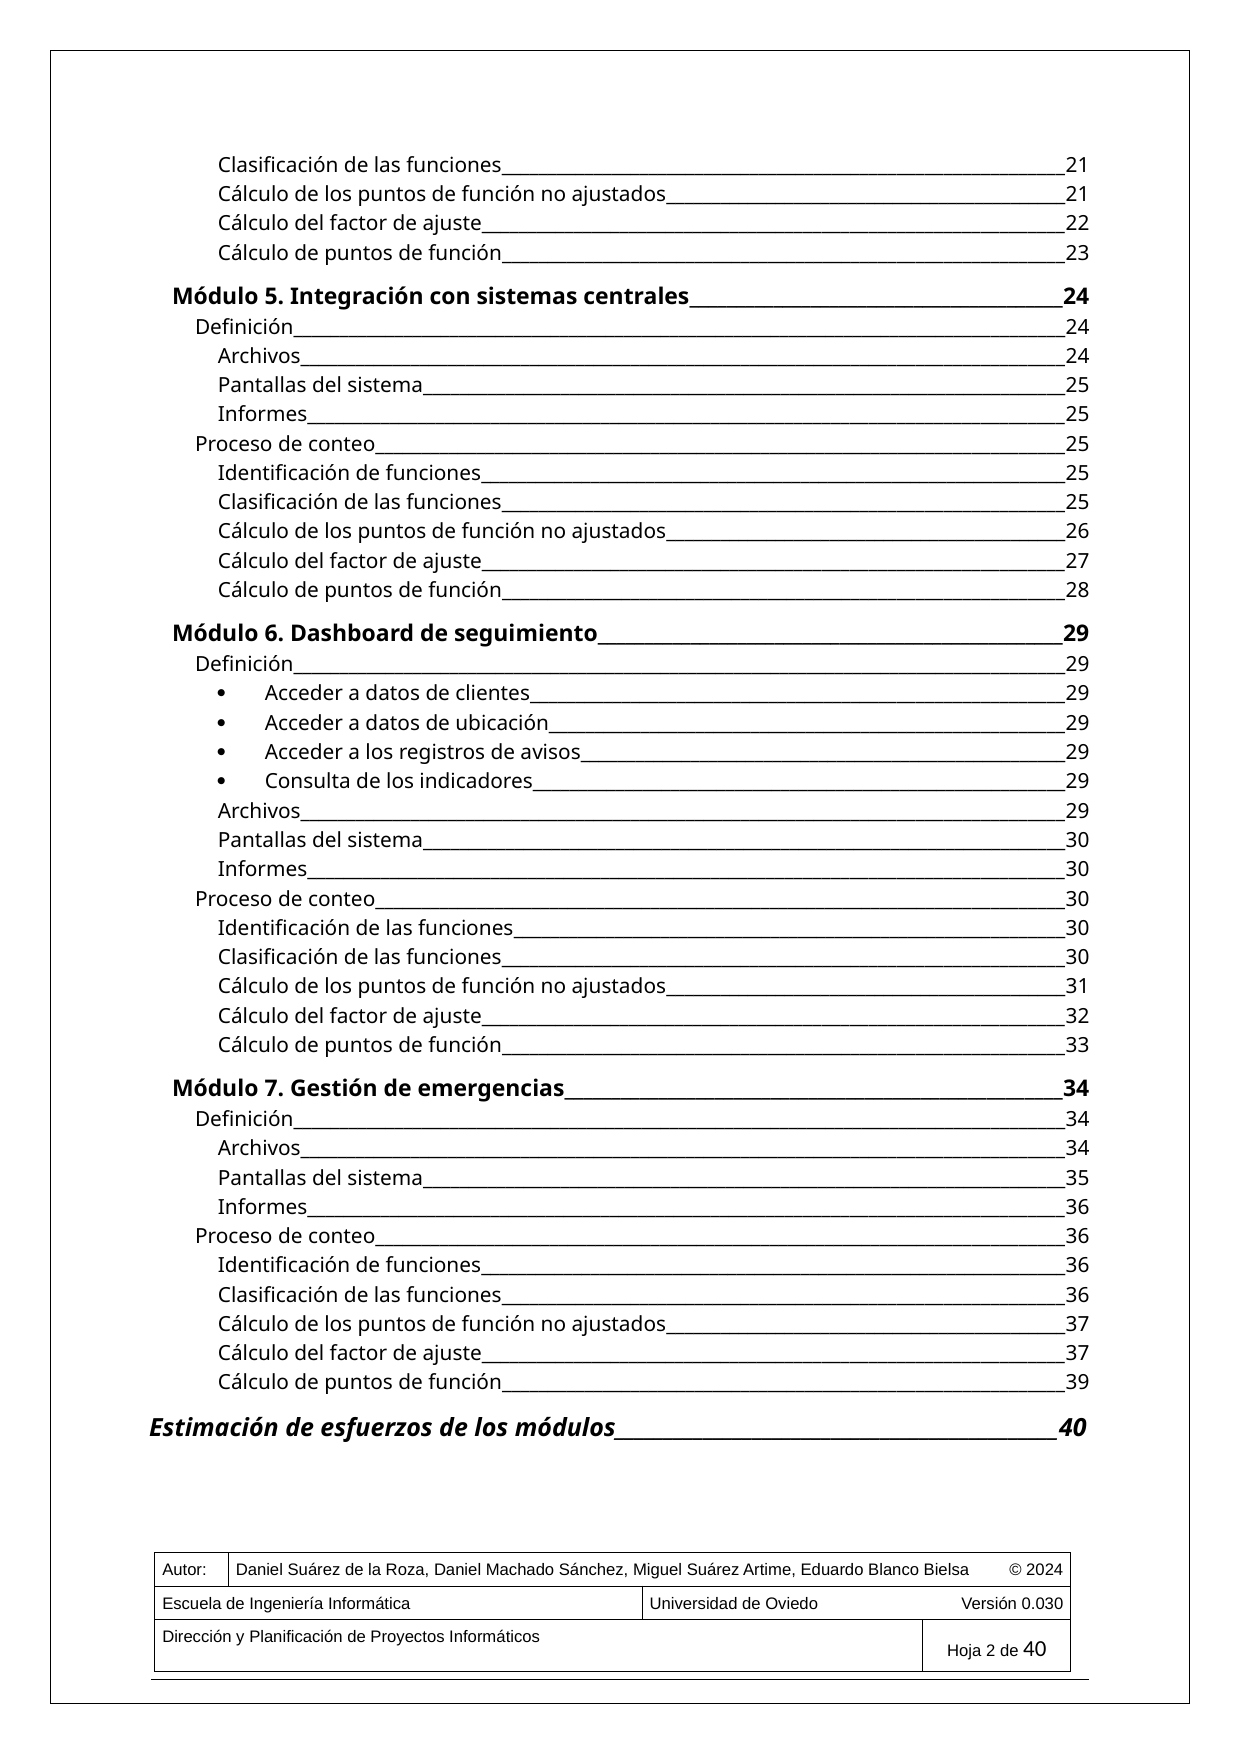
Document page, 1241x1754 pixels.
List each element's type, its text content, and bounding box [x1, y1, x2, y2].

text Identificación de las funciones 30 [218, 913, 1090, 941]
text Proceso de conteo 36 [195, 1221, 1090, 1249]
text Cálculo de puntos de función 33 [218, 1030, 1090, 1058]
text  Consulta de los indicadores 29 [218, 767, 1090, 795]
text Clasificación de las funciones 21 [218, 150, 1090, 178]
text Pantallas del sistema 30 [218, 825, 1090, 854]
text  Acceder a los registros de avisos 29 [218, 737, 1090, 766]
text Archivos 24 [218, 341, 1090, 369]
text Cálculo de puntos de función 28 [218, 575, 1090, 604]
text Clasificación de las funciones 30 [218, 942, 1090, 971]
text Identificación de funciones 25 [218, 458, 1090, 487]
text Cálculo del factor de ajuste 27 [218, 546, 1090, 574]
text Informes 36 [218, 1192, 1090, 1220]
text Clasificación de las funciones 36 [218, 1280, 1090, 1308]
text Cálculo del factor de ajuste 37 [218, 1338, 1090, 1367]
text Proceso de conteo 25 [195, 429, 1090, 457]
text Módulo 7. Gestión de emergencias 34 [172, 1072, 1090, 1103]
text Cálculo de puntos de función 23 [218, 238, 1090, 266]
text Estimación de esfuerzos de los módulos 40 [149, 1409, 1090, 1443]
text Pantallas del sistema 25 [218, 370, 1090, 399]
text Cálculo del factor de ajuste 22 [218, 208, 1090, 237]
text  Acceder a datos de clientes 29 [218, 678, 1090, 707]
text Archivos 34 [218, 1133, 1090, 1162]
text Pantallas del sistema 35 [218, 1163, 1090, 1191]
text Módulo 5. Integración con sistemas centrales 24 [172, 279, 1090, 311]
text  Acceder a datos de ubicación 29 [218, 708, 1090, 736]
text Cálculo de los puntos de función no ajustados 26 [218, 517, 1090, 545]
text Módulo 6. Dashboard de seguimiento 29 [172, 617, 1090, 648]
text Archivos 29 [218, 796, 1090, 824]
text Informes 25 [218, 399, 1090, 428]
text Clasificación de las funciones 25 [218, 487, 1090, 516]
text Cálculo de puntos de función 39 [218, 1367, 1090, 1396]
text Proceso de conteo 30 [195, 884, 1090, 912]
text Cálculo de los puntos de función no ajustados 21 [218, 179, 1090, 208]
text Cálculo del factor de ajuste 32 [218, 1001, 1090, 1029]
text Definición 24 [195, 312, 1090, 340]
text Informes 30 [218, 854, 1090, 883]
text Definición 29 [195, 649, 1090, 678]
text Definición 34 [195, 1104, 1090, 1132]
text Identificación de funciones 36 [218, 1250, 1090, 1279]
text Cálculo de los puntos de función no ajustados 31 [218, 972, 1090, 1000]
text Cálculo de los puntos de función no ajustados 37 [218, 1309, 1090, 1337]
